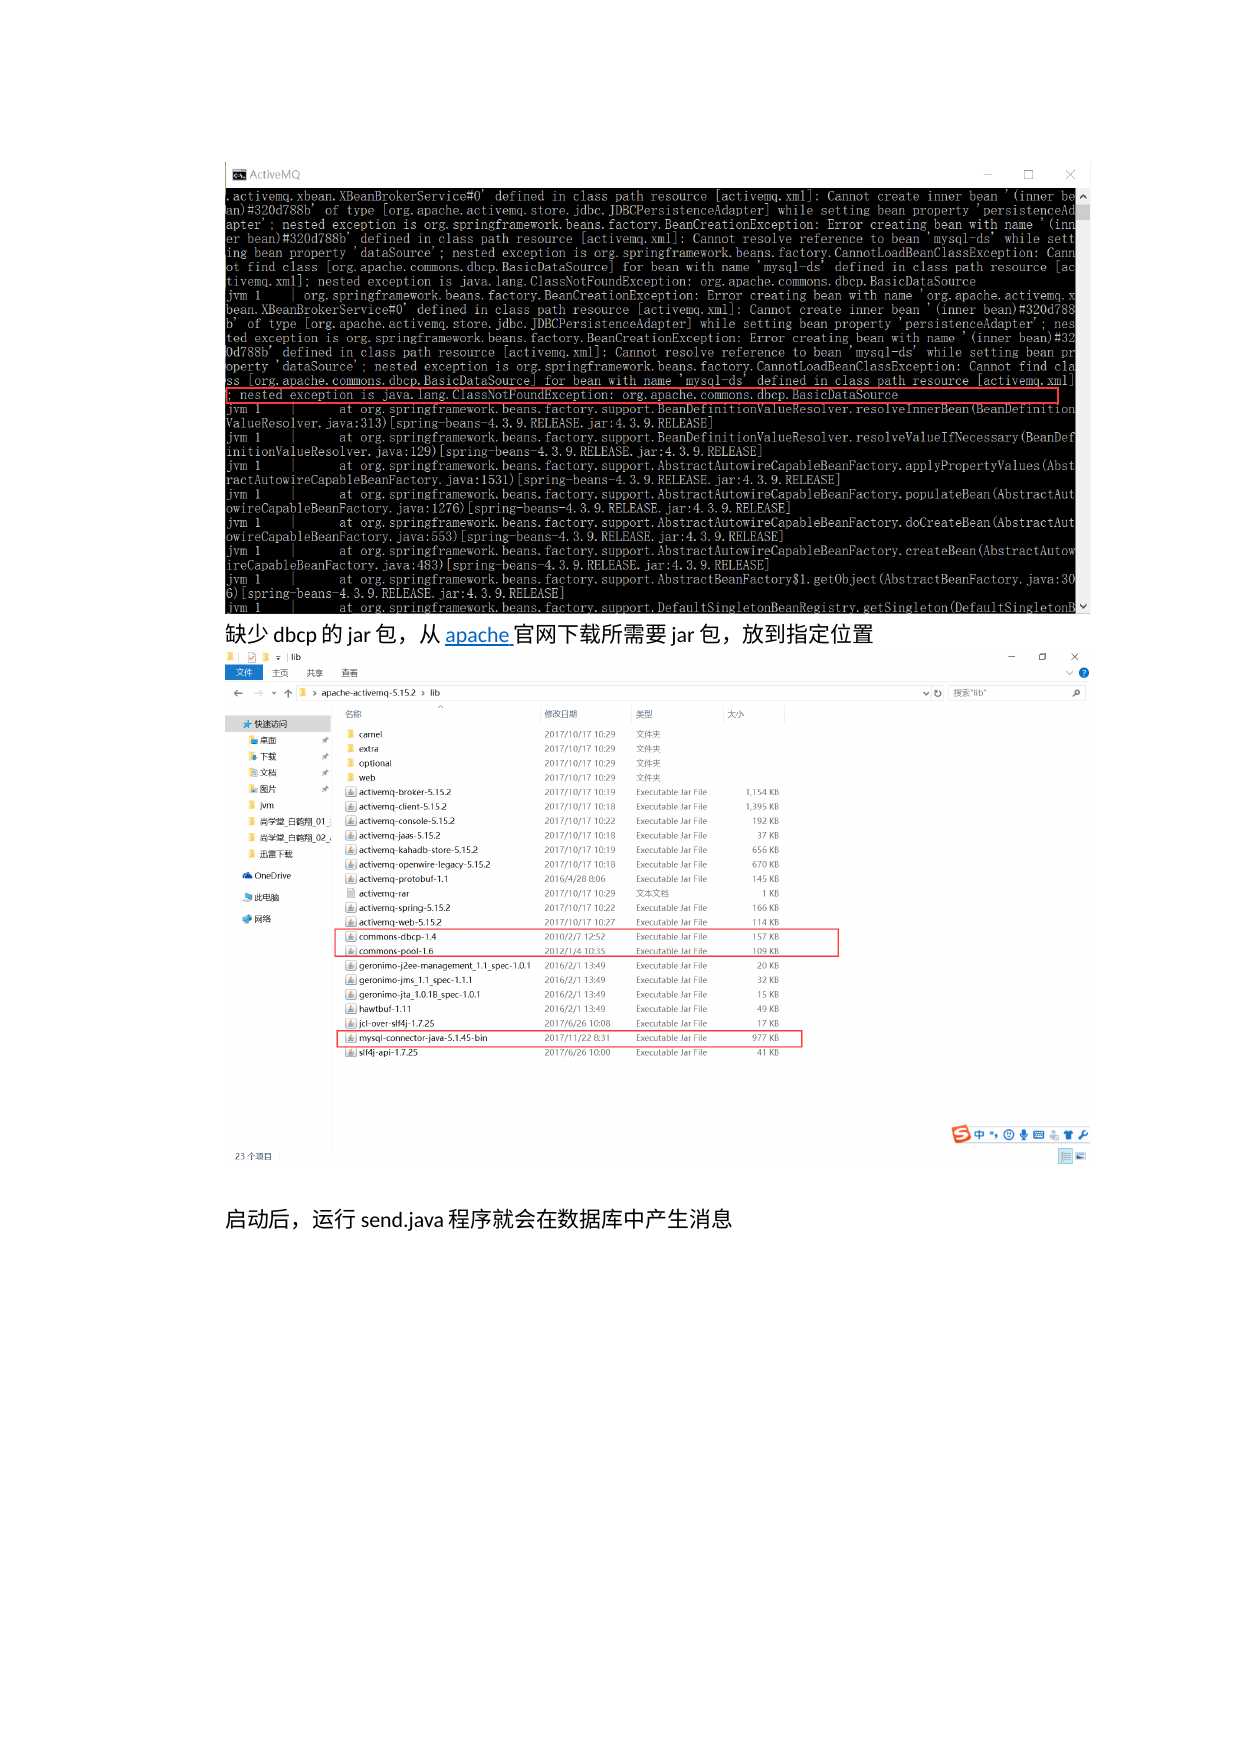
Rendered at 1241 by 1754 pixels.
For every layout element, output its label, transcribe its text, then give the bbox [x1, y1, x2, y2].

picture [225, 162, 1091, 614]
list 缺少dbcp的jar包，从apache官网下载所需要jar包，放到指定位置 [225, 617, 1053, 649]
list 启动后，运行send.java程序就会在数据库中产生消息 [225, 1202, 1053, 1234]
picture [225, 649, 1091, 1164]
